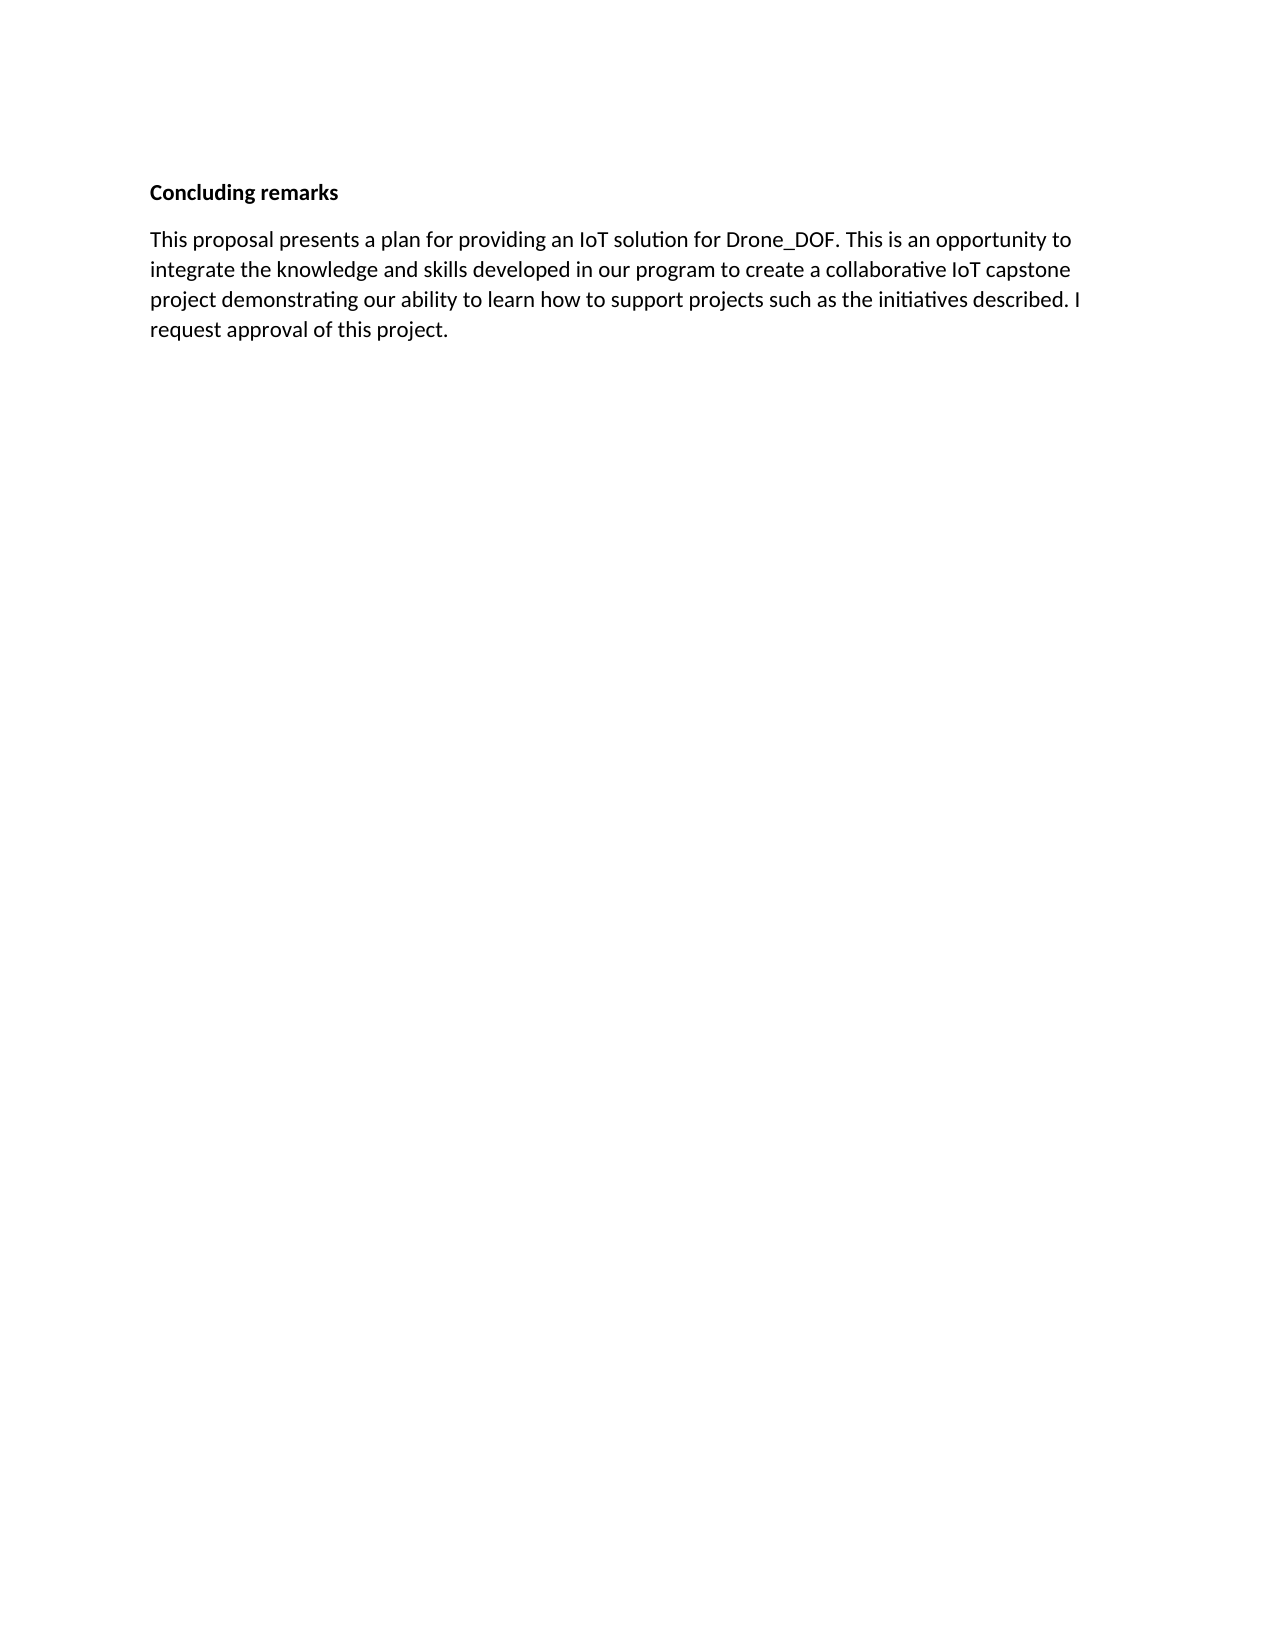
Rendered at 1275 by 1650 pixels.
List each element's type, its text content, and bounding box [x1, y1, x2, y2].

text Concluding remarks [150, 178, 1125, 206]
text This proposal presents a plan for providing an IoT solution for Drone_DOF. This is an opportunity to integrate the knowledge and skills developed in our program to create a collaborative IoT capstone project demonstrating our ability to learn how to support projects such as the initiatives described. I request approval of this project. [150, 225, 1125, 343]
